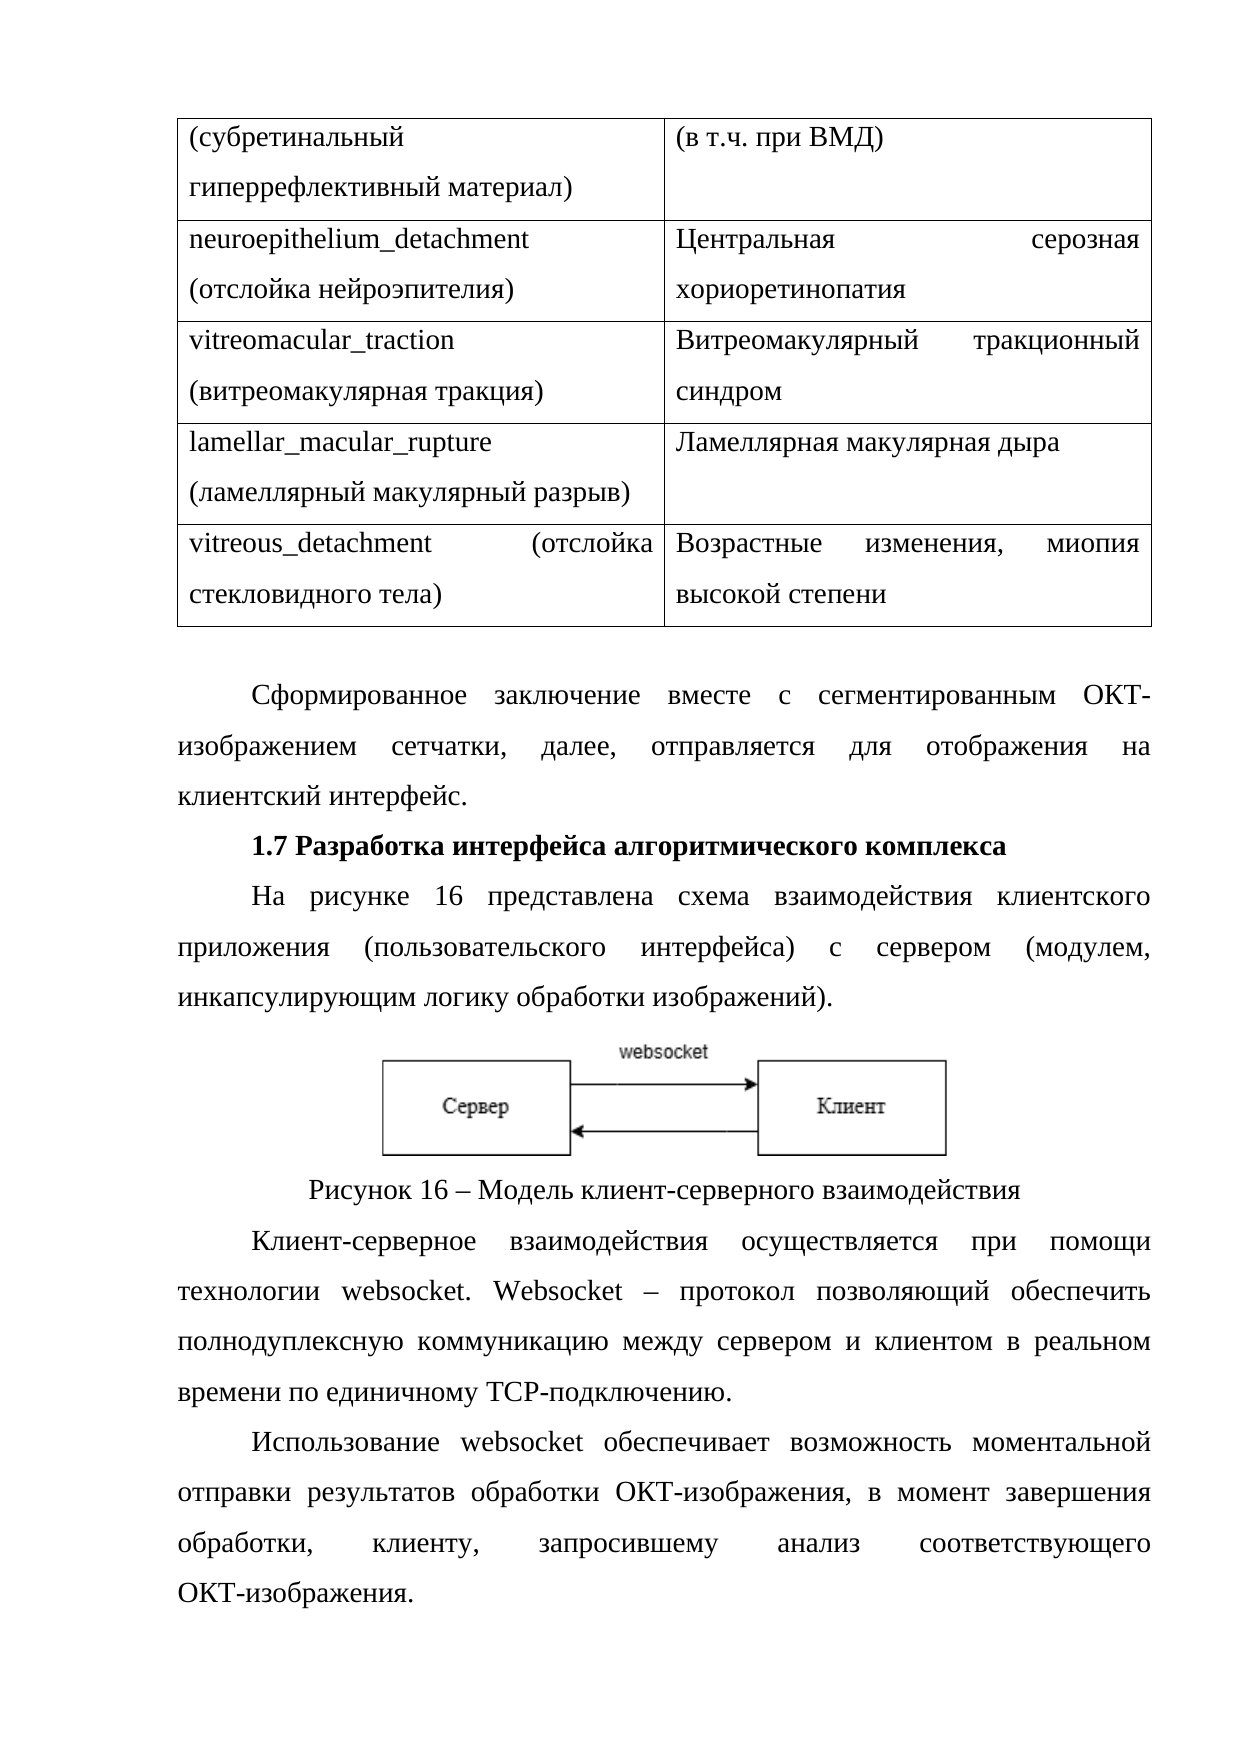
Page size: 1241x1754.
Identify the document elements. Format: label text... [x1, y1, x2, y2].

picture [382, 1029, 947, 1156]
table_cell lamellar_macular_rupture (ламеллярный макулярный разрыв) [178, 424, 664, 524]
table_cell Хориоидальная неоваскуляризация (в т.ч. при ВМД) [665, 119, 1151, 220]
table_cell Витреомакулярный тракционный синдром [665, 322, 1151, 423]
table_cell subretinal_hyperreflective_material (субретинальный гиперрефлективный материал) [178, 119, 664, 220]
text Клиент-серверное взаимодействия осуществляется при помощи технологии websocket. Websocket – протокол позволяющий обеспечить полнодуплексную коммуникацию между сервером и клиентом в реальном времени по единичному TCP-подключению. [177, 1223, 1152, 1407]
text Сформированное заключение вместе с сегментированным ОКТ-изображением сетчатки, далее, отправляется для отображения на клиентский интерфейс. [177, 677, 1152, 811]
table_cell neuroepithelium_detachment (отслойка нейроэпителия) [178, 221, 664, 321]
table_cell vitreomacular_traction (витреомакулярная тракция) [178, 322, 664, 423]
table_cell Центральная серозная хориоретинопатия [665, 221, 1151, 321]
table_cell Ламеллярная макулярная дыра [665, 424, 1151, 524]
text Использование websocket обеспечивает возможность моментальной отправки результатов обработки ОКТ-изображения, в момент завершения обработки, клиенту, запросившему анализ соответствующего ОКТ-изображения. [177, 1424, 1152, 1608]
table_cell vitreous_detachment (отслойка стекловидного тела) [178, 525, 664, 626]
table_cell Возрастные изменения, миопия высокой степени [665, 525, 1151, 626]
text На рисунке 16 представлена схема взаимодействия клиентского приложения (пользовательского интерфейса) с сервером (модулем, инкапсулирующим логику обработки изображений). [177, 878, 1152, 1013]
subtitle Разработка интерфейса алгоритмического комплекса [177, 828, 1152, 862]
